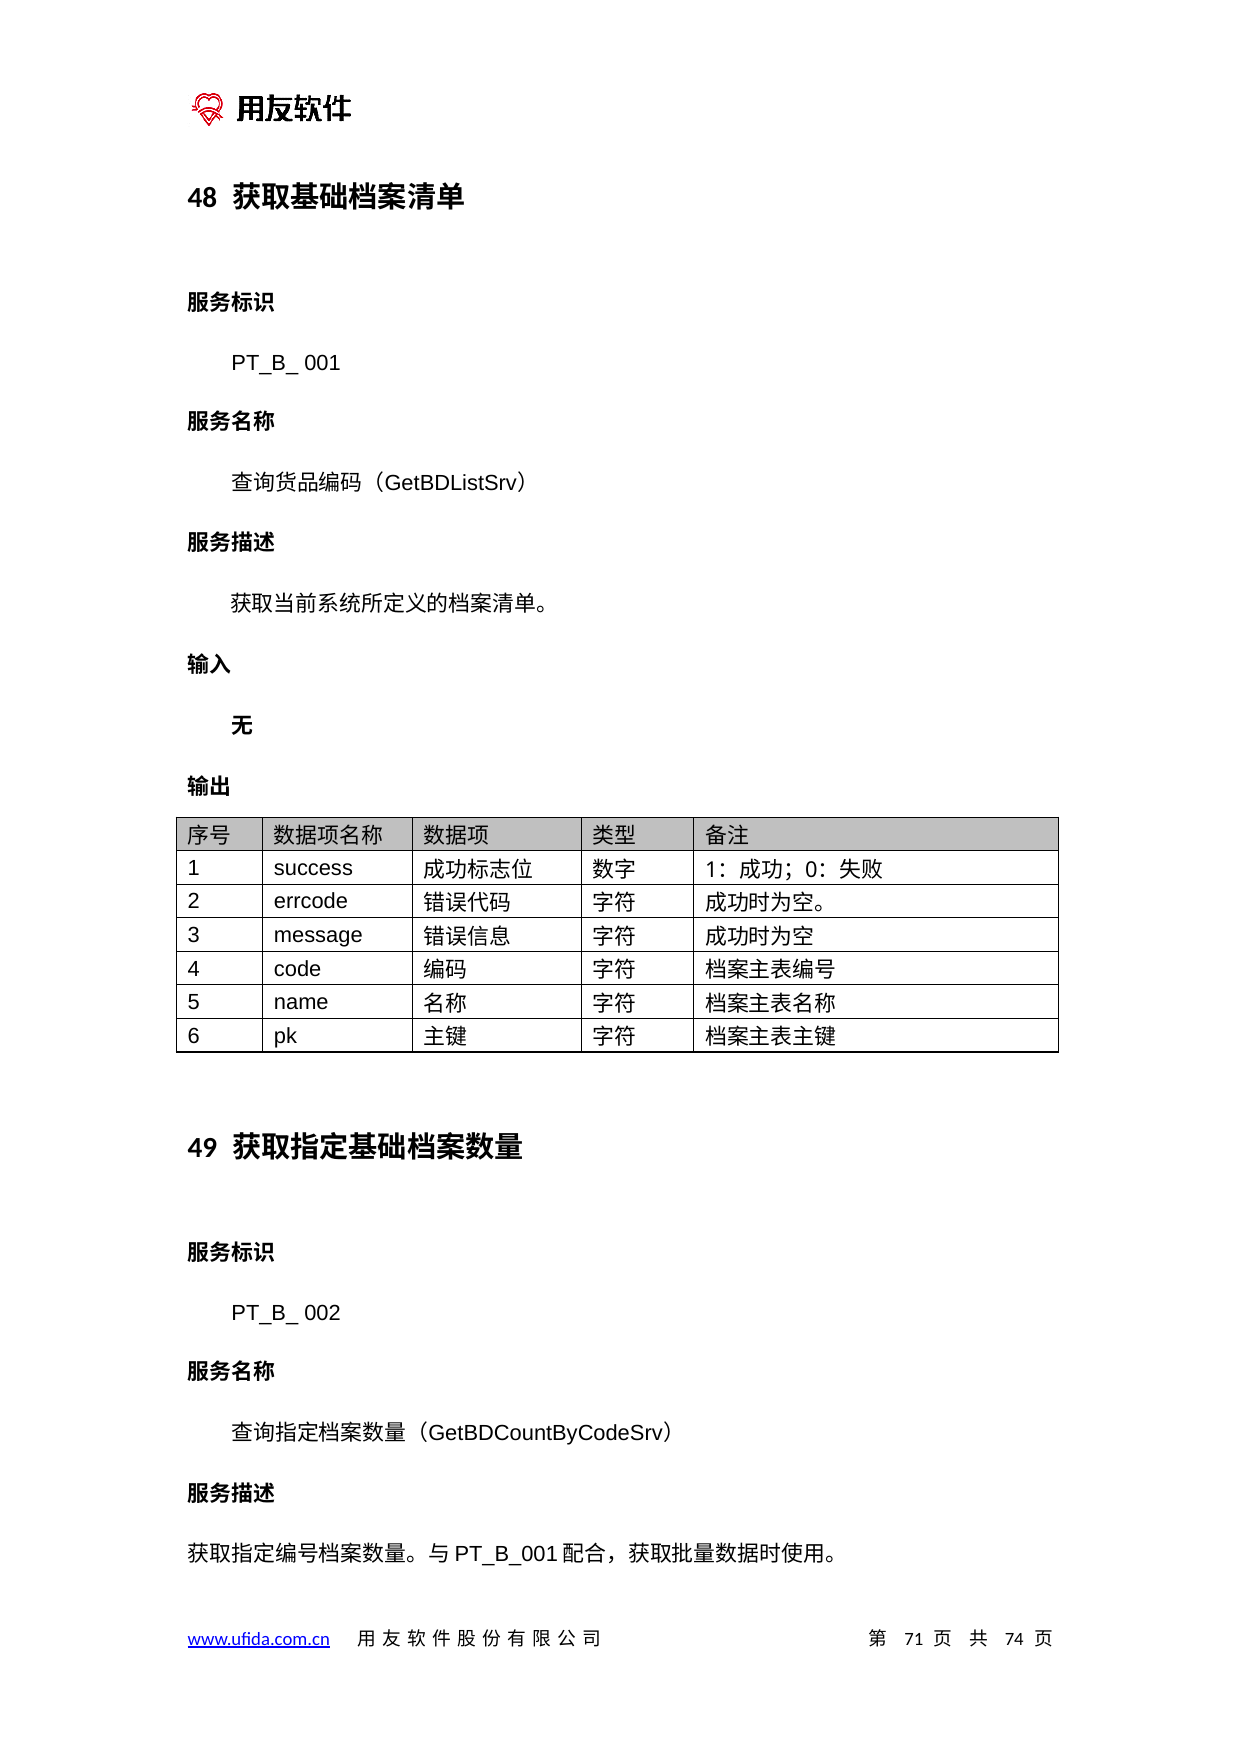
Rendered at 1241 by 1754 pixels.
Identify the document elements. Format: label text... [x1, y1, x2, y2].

subtitle 获取指定基础档案数量 [187, 1112, 1053, 1177]
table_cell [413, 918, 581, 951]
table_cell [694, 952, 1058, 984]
text 查询货品编码（GetBDListSrv） [187, 464, 1053, 497]
text 服务名称 [187, 403, 1053, 436]
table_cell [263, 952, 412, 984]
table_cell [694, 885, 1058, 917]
text 服务名称 [187, 1353, 1053, 1386]
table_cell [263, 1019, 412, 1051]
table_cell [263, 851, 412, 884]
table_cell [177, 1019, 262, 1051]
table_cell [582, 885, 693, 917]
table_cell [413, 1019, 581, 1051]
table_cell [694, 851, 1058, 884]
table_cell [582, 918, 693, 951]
text 输入 [187, 647, 1053, 679]
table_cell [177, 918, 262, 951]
text 获取指定编号档案数量。与PT_B_001配合，获取批量数据时使用。 [187, 1536, 1053, 1568]
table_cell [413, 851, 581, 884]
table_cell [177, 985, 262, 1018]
text 服务标识 [187, 285, 1053, 317]
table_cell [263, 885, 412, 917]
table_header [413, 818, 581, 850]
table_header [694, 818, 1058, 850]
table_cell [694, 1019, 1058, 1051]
picture [187, 88, 352, 127]
text 服务描述 [187, 1475, 1053, 1508]
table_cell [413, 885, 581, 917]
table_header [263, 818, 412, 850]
text 无 [187, 707, 1053, 740]
text PT_B_ 001 [187, 346, 1053, 378]
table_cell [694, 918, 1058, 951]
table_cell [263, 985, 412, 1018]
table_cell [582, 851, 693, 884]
text 查询指定档案数量（GetBDCountByCodeSrv） [187, 1414, 1053, 1447]
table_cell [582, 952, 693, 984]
subtitle 获取基础档案清单 [187, 162, 1053, 227]
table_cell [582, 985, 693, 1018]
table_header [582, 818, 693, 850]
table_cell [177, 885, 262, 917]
text 服务标识 [187, 1235, 1053, 1267]
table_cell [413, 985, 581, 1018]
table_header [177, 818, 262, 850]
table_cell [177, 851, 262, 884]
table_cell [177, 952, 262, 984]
text PT_B_ 002 [187, 1296, 1053, 1328]
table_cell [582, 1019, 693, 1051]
text 服务描述 [187, 525, 1053, 557]
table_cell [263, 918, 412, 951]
text 获取当前系统所定义的档案清单。 [187, 586, 1053, 618]
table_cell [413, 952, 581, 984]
text 输出 [187, 768, 1053, 801]
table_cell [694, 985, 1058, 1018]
